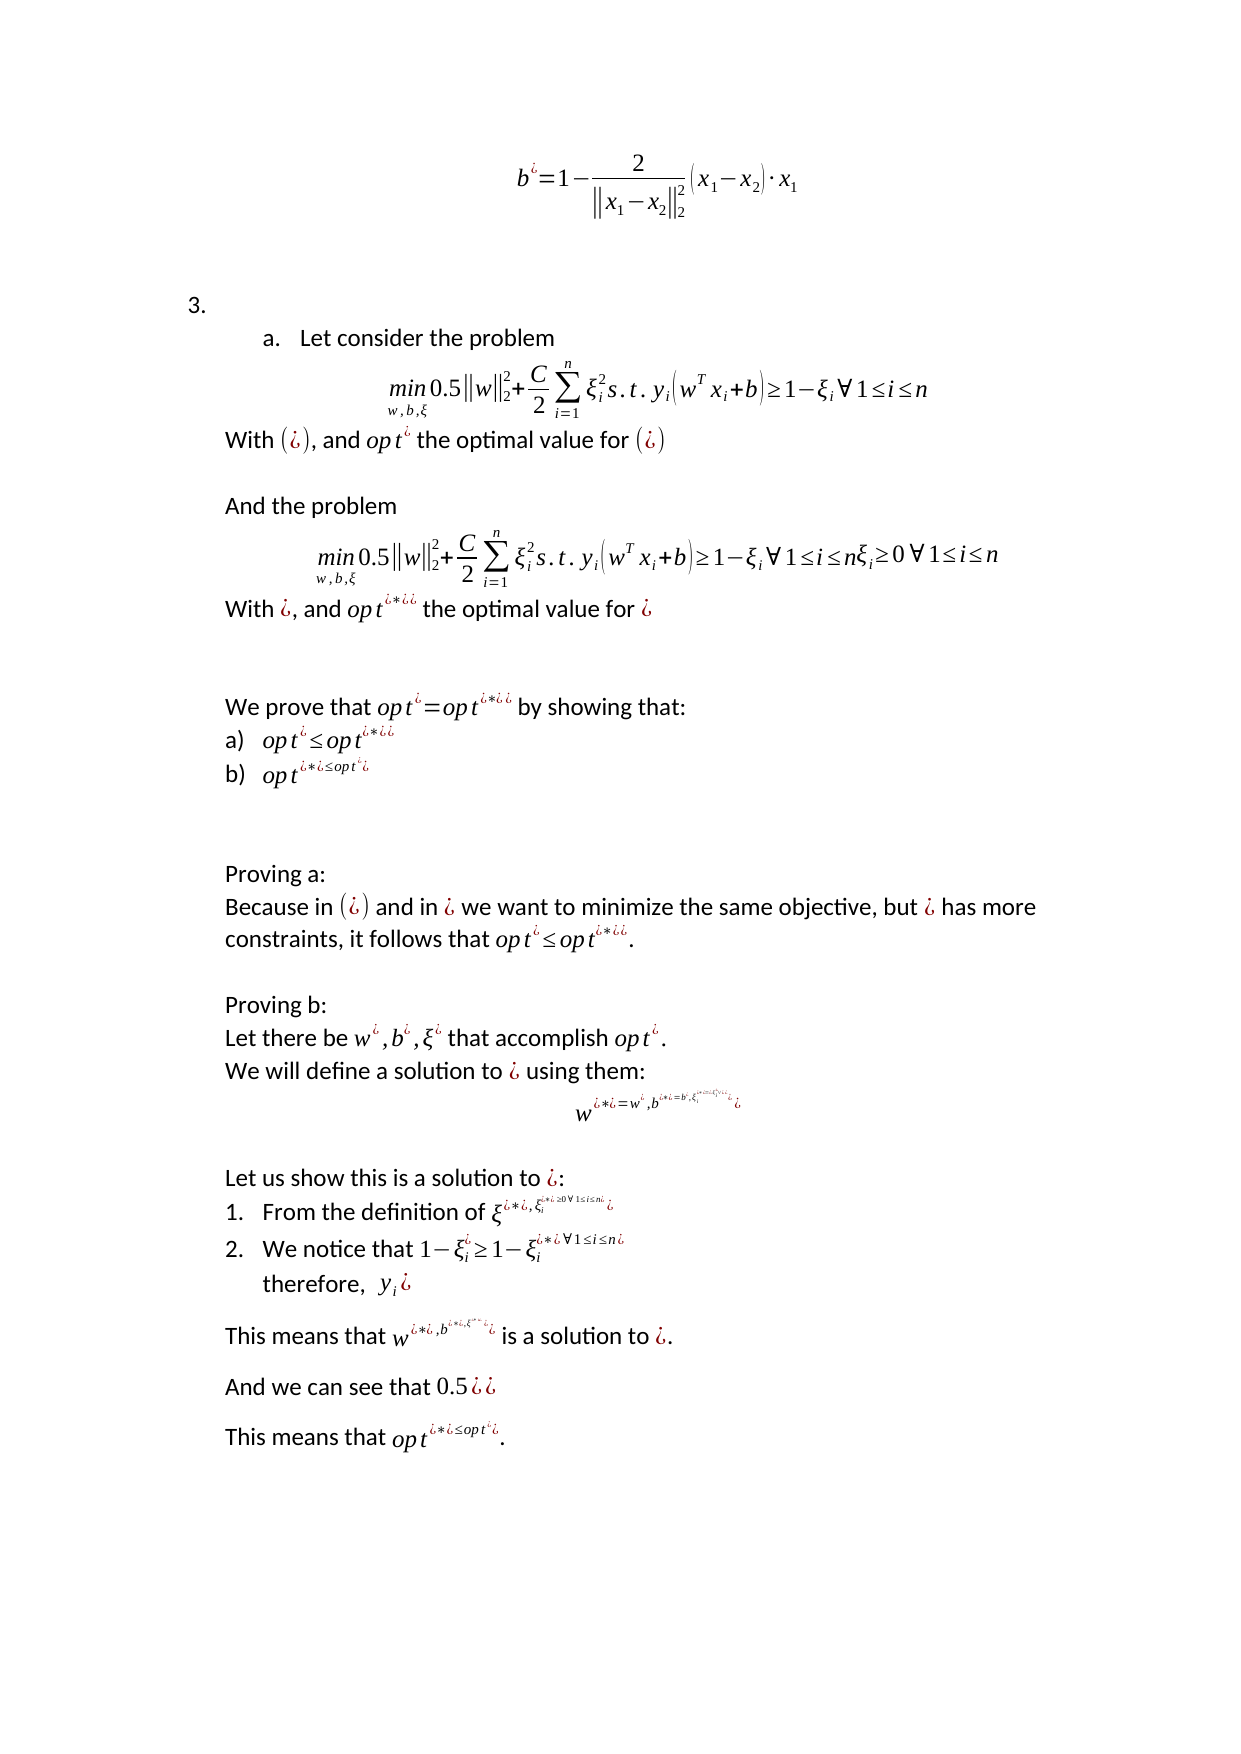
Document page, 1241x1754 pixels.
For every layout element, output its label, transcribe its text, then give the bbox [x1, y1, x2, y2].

text This means that is a solution to . [225, 1319, 1090, 1352]
list With , and the optimal value for [225, 424, 1090, 455]
list We notice that therefore, [225, 1231, 1090, 1299]
list Let us show this is a solution to : [225, 1162, 1090, 1192]
list Proving b: [225, 989, 1090, 1020]
list Let consider the problem [262, 322, 1090, 352]
list Proving a: [225, 858, 1090, 888]
list Because in and in we want to minimize the same objective, but has more constraints, it follows that . [225, 891, 1090, 954]
list With , and the optimal value for [225, 593, 1090, 623]
list We prove that by showing that: [225, 691, 1090, 722]
list And the problem [225, 490, 1090, 521]
list Let there be that accomplish [225, 1022, 1090, 1053]
text And we can see that [225, 1371, 1090, 1402]
list We will define a solution to using them: [225, 1055, 1090, 1086]
list From the definition of [225, 1195, 1090, 1228]
text This means that . [225, 1421, 1090, 1453]
